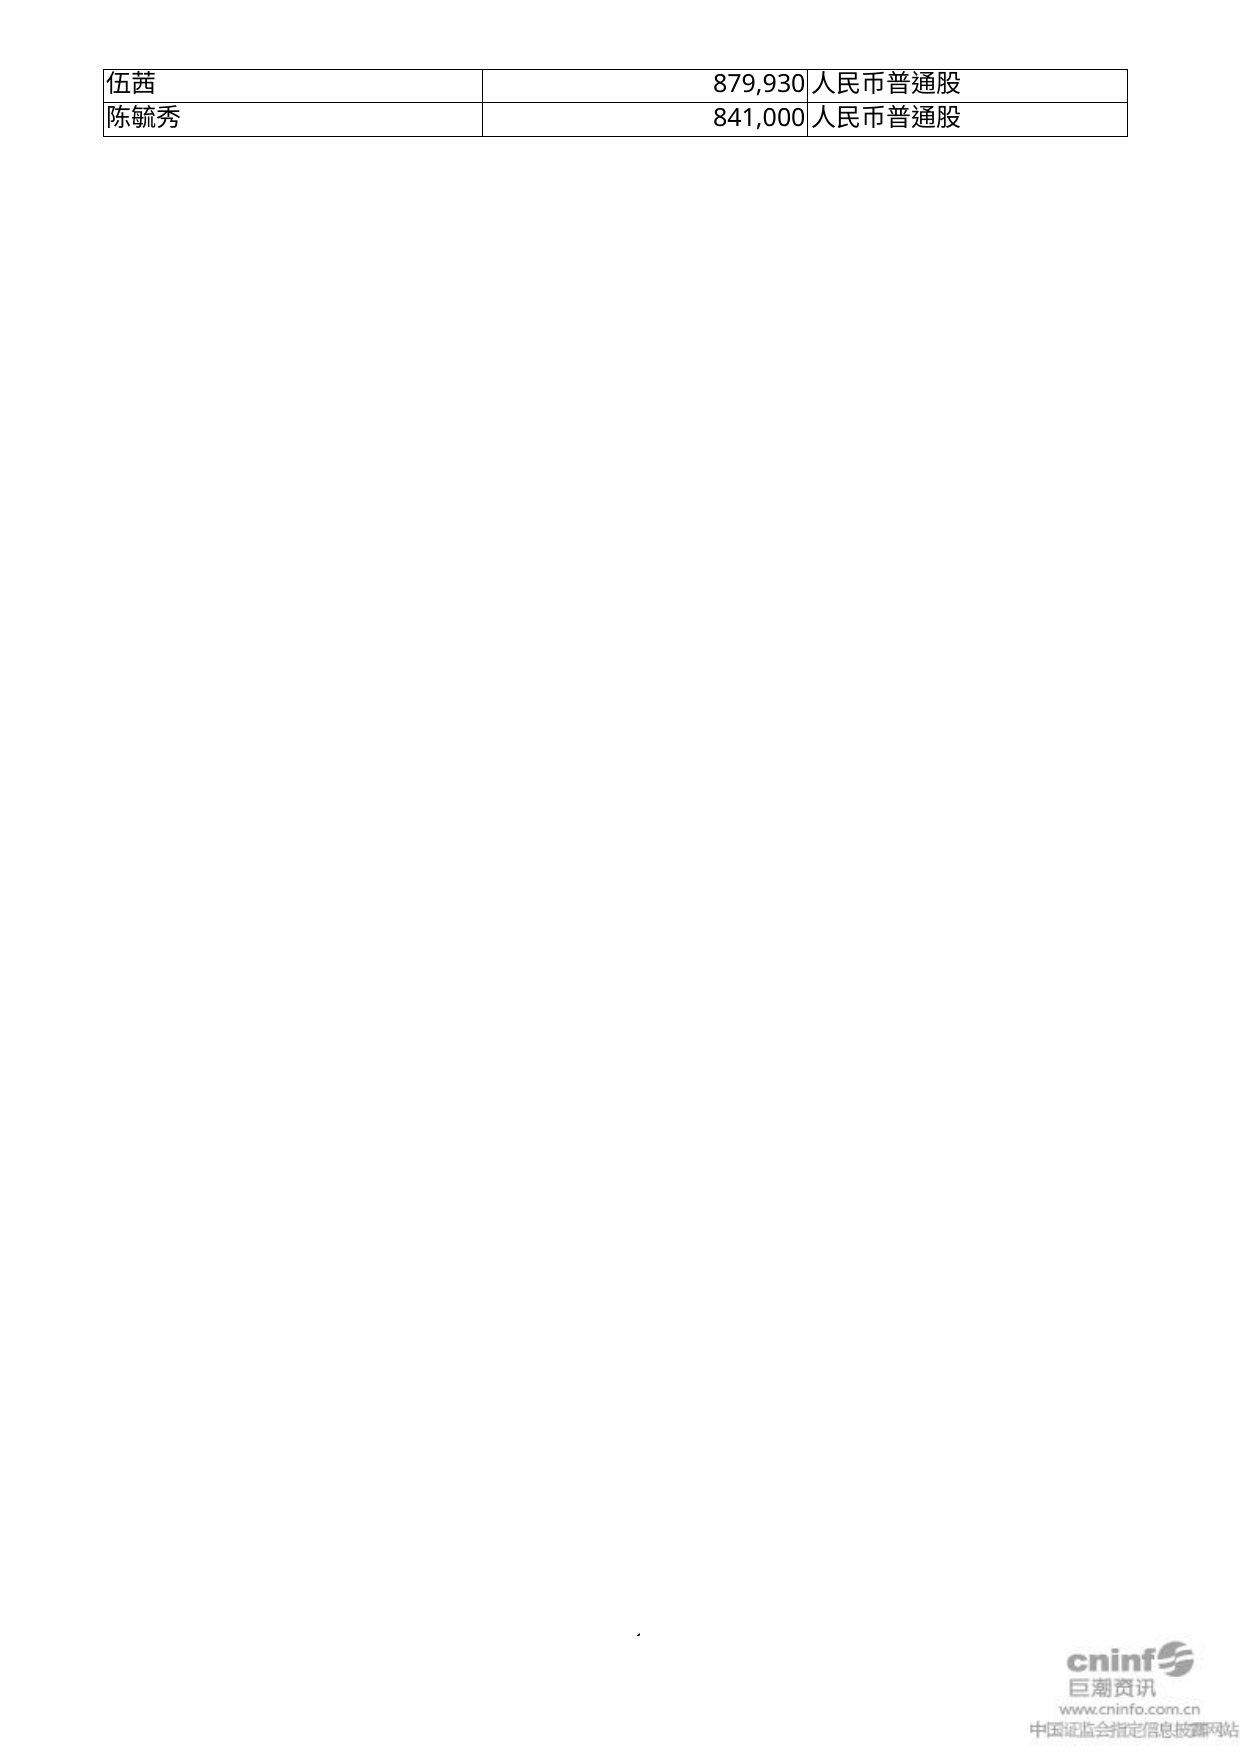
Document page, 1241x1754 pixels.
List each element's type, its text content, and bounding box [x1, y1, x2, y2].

picture [1029, 1633, 1241, 1754]
table_cell 人民币普通股 [808, 70, 1127, 102]
table_cell 伍茜 [104, 70, 482, 102]
table_cell 841,000 [483, 103, 807, 136]
table_cell 879,930 [483, 70, 807, 102]
table_cell 陈毓秀 [104, 103, 482, 136]
table_cell 人民币普通股 [808, 103, 1127, 136]
